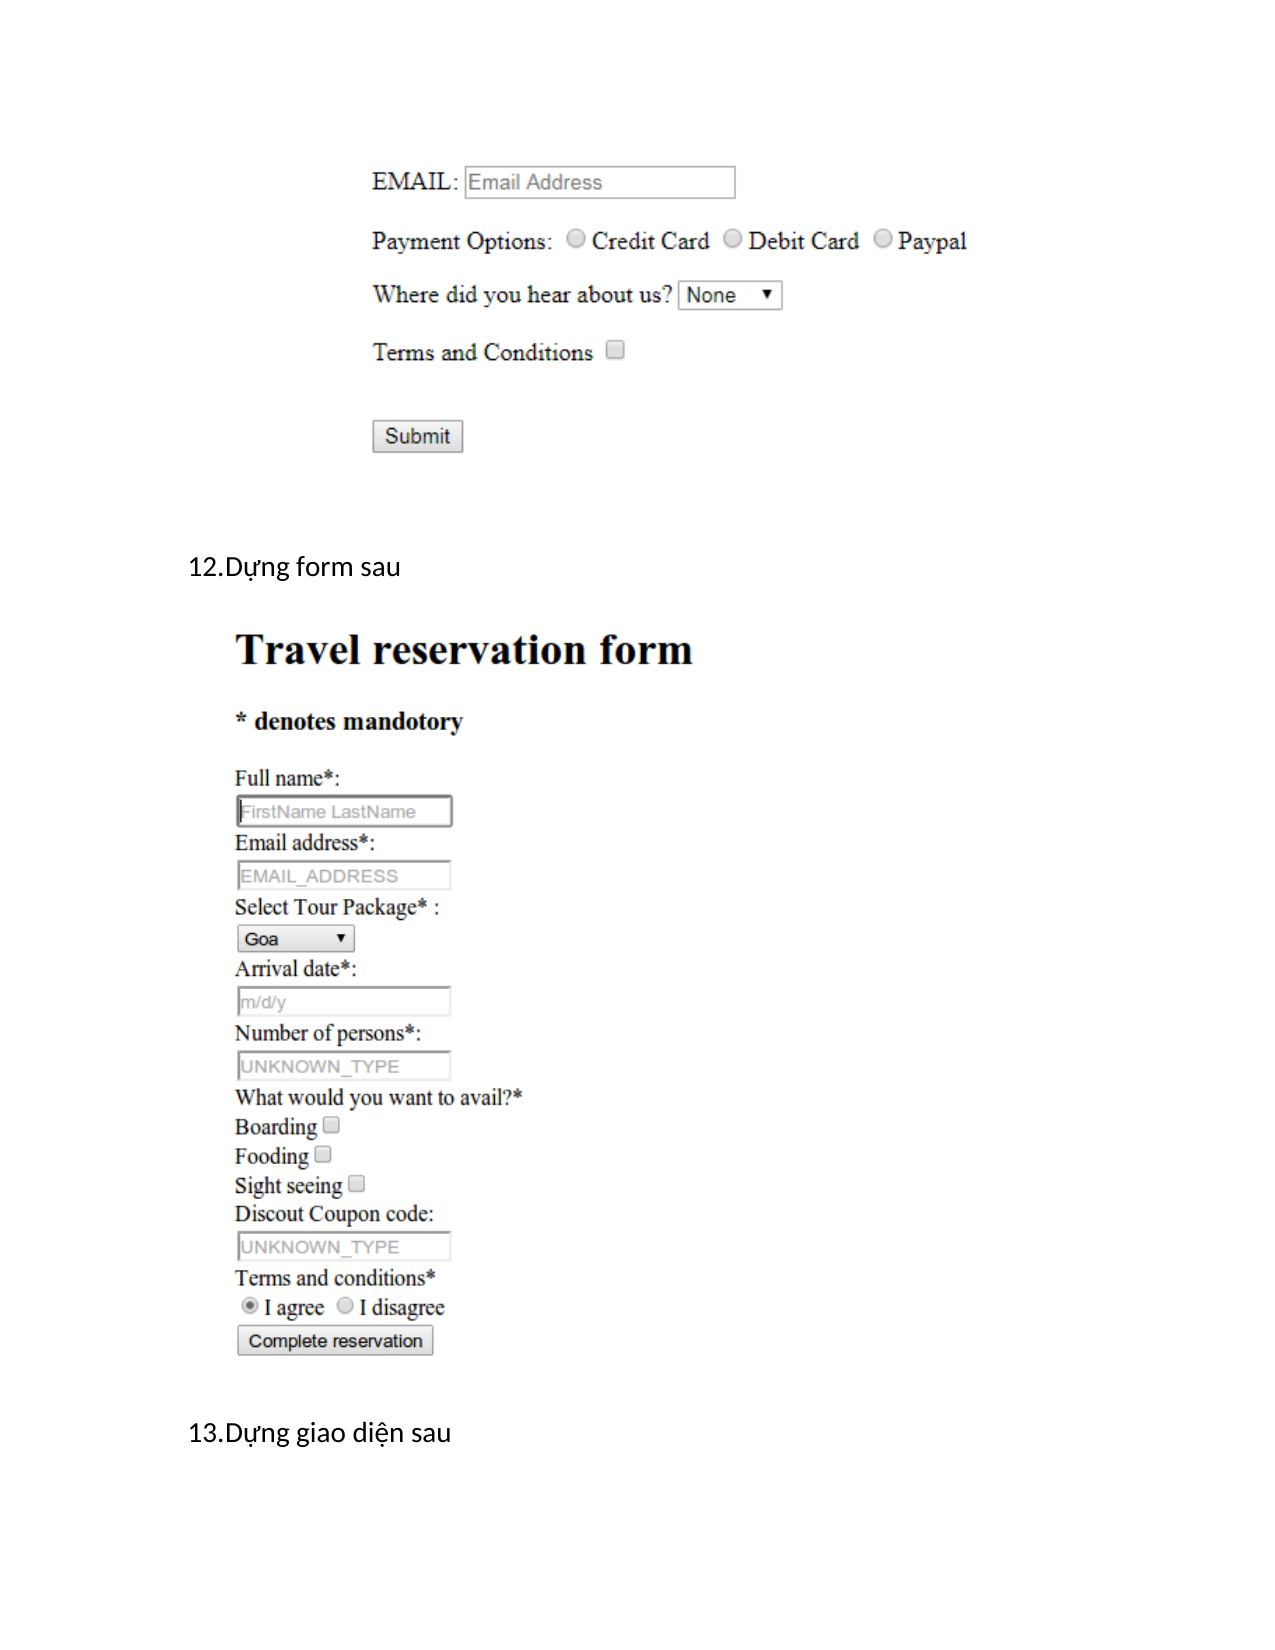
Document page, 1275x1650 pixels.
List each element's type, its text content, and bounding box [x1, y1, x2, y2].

list Dựng form sau [187, 548, 1125, 584]
list Dựng giao diện sau [187, 1414, 1125, 1450]
picture [225, 625, 760, 1374]
picture [368, 150, 982, 508]
